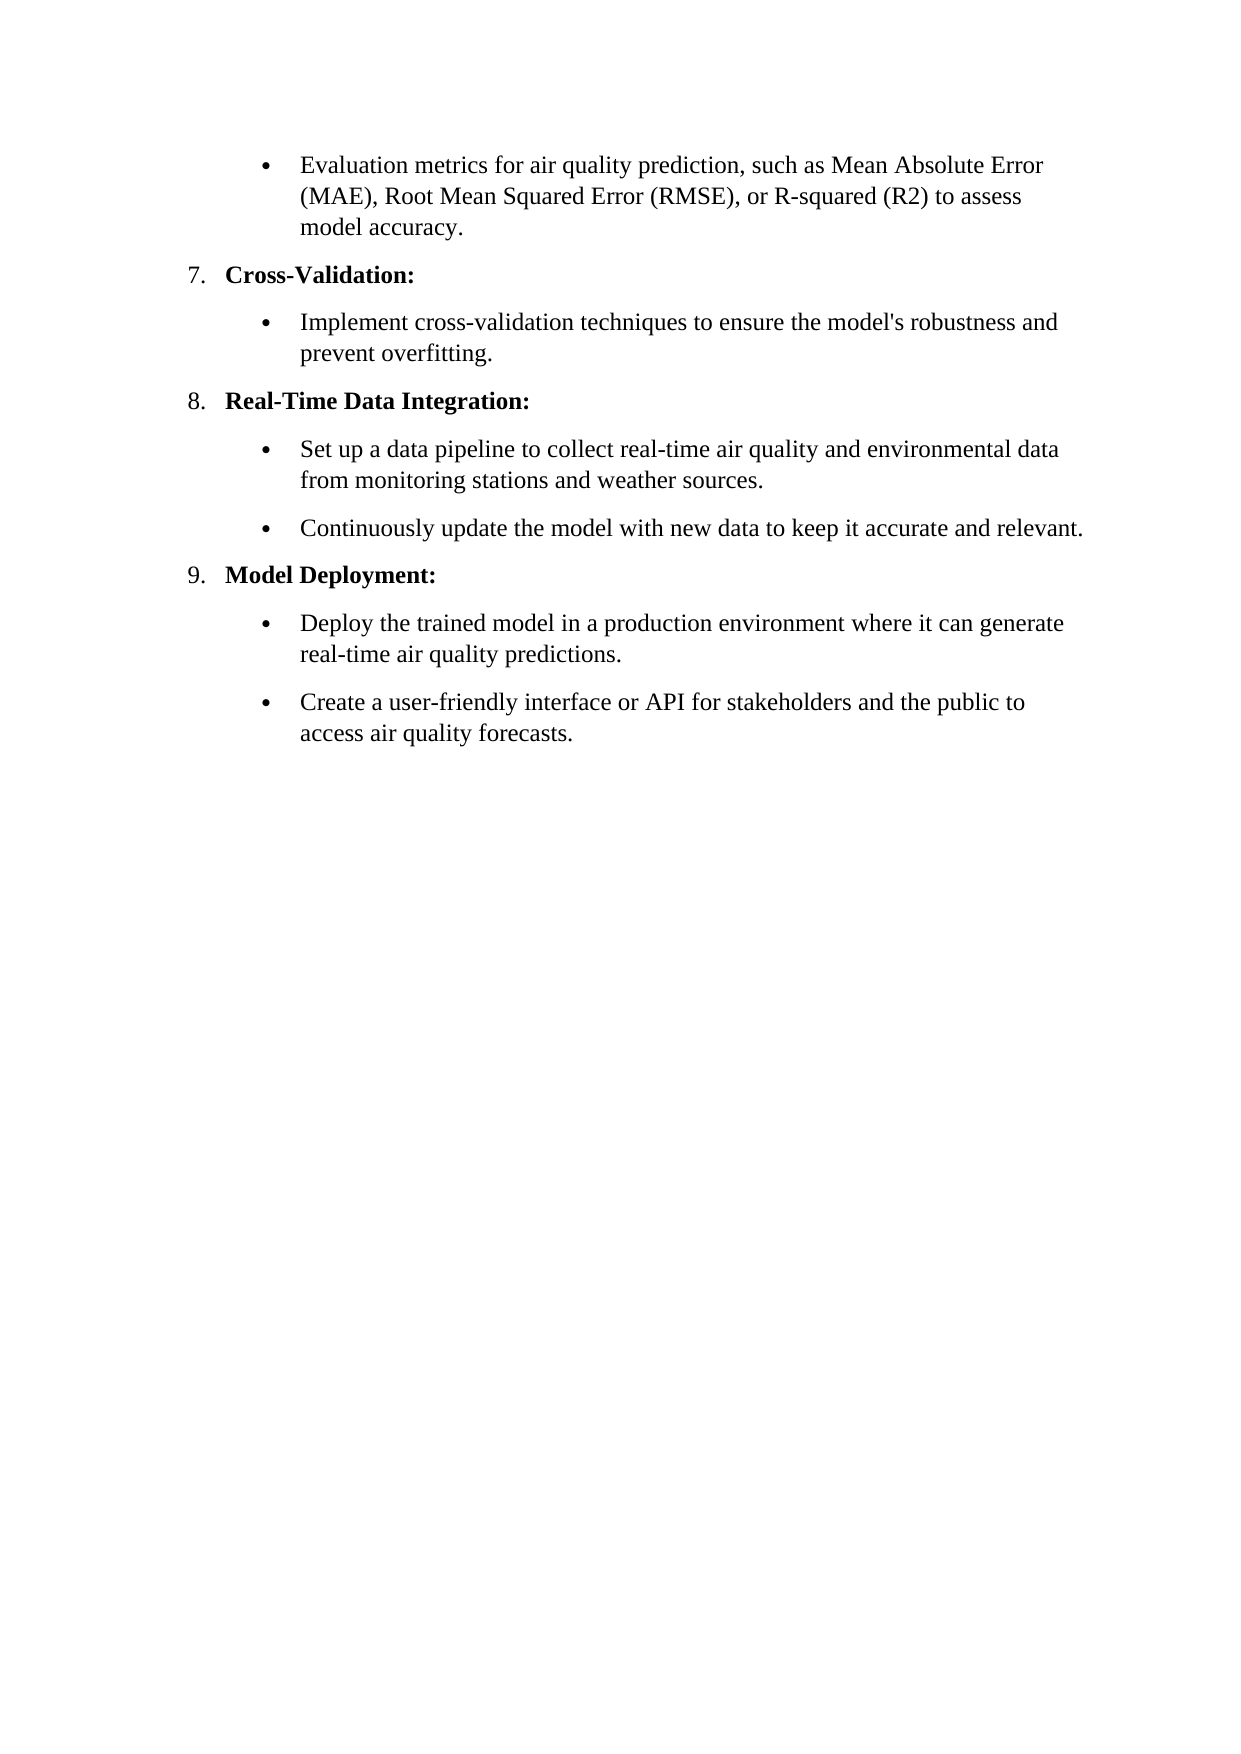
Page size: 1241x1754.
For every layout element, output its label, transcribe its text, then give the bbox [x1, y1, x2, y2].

list Evaluation metrics for air quality prediction, such as Mean Absolute Error (MAE), Root Mean Squared Error (RMSE), or R-squared (R2) to assess model accuracy. [262, 150, 1090, 241]
list Cross-Validation: [187, 260, 1090, 288]
list Model Deployment: [187, 560, 1090, 589]
list Deploy the trained model in a production environment where it can generate real-time air quality predictions. [262, 608, 1090, 668]
list Continuously update the model with new data to keep it accurate and relevant. [262, 513, 1090, 541]
list Real-Time Data Integration: [187, 386, 1090, 415]
list Implement cross-validation techniques to ensure the model's robustness and prevent overfitting. [262, 307, 1090, 367]
list Set up a data pipeline to collect real-time air quality and environmental data from monitoring stations and weather sources. [262, 434, 1090, 494]
list Create a user-friendly interface or API for stakeholders and the public to access air quality forecasts. [262, 687, 1090, 747]
